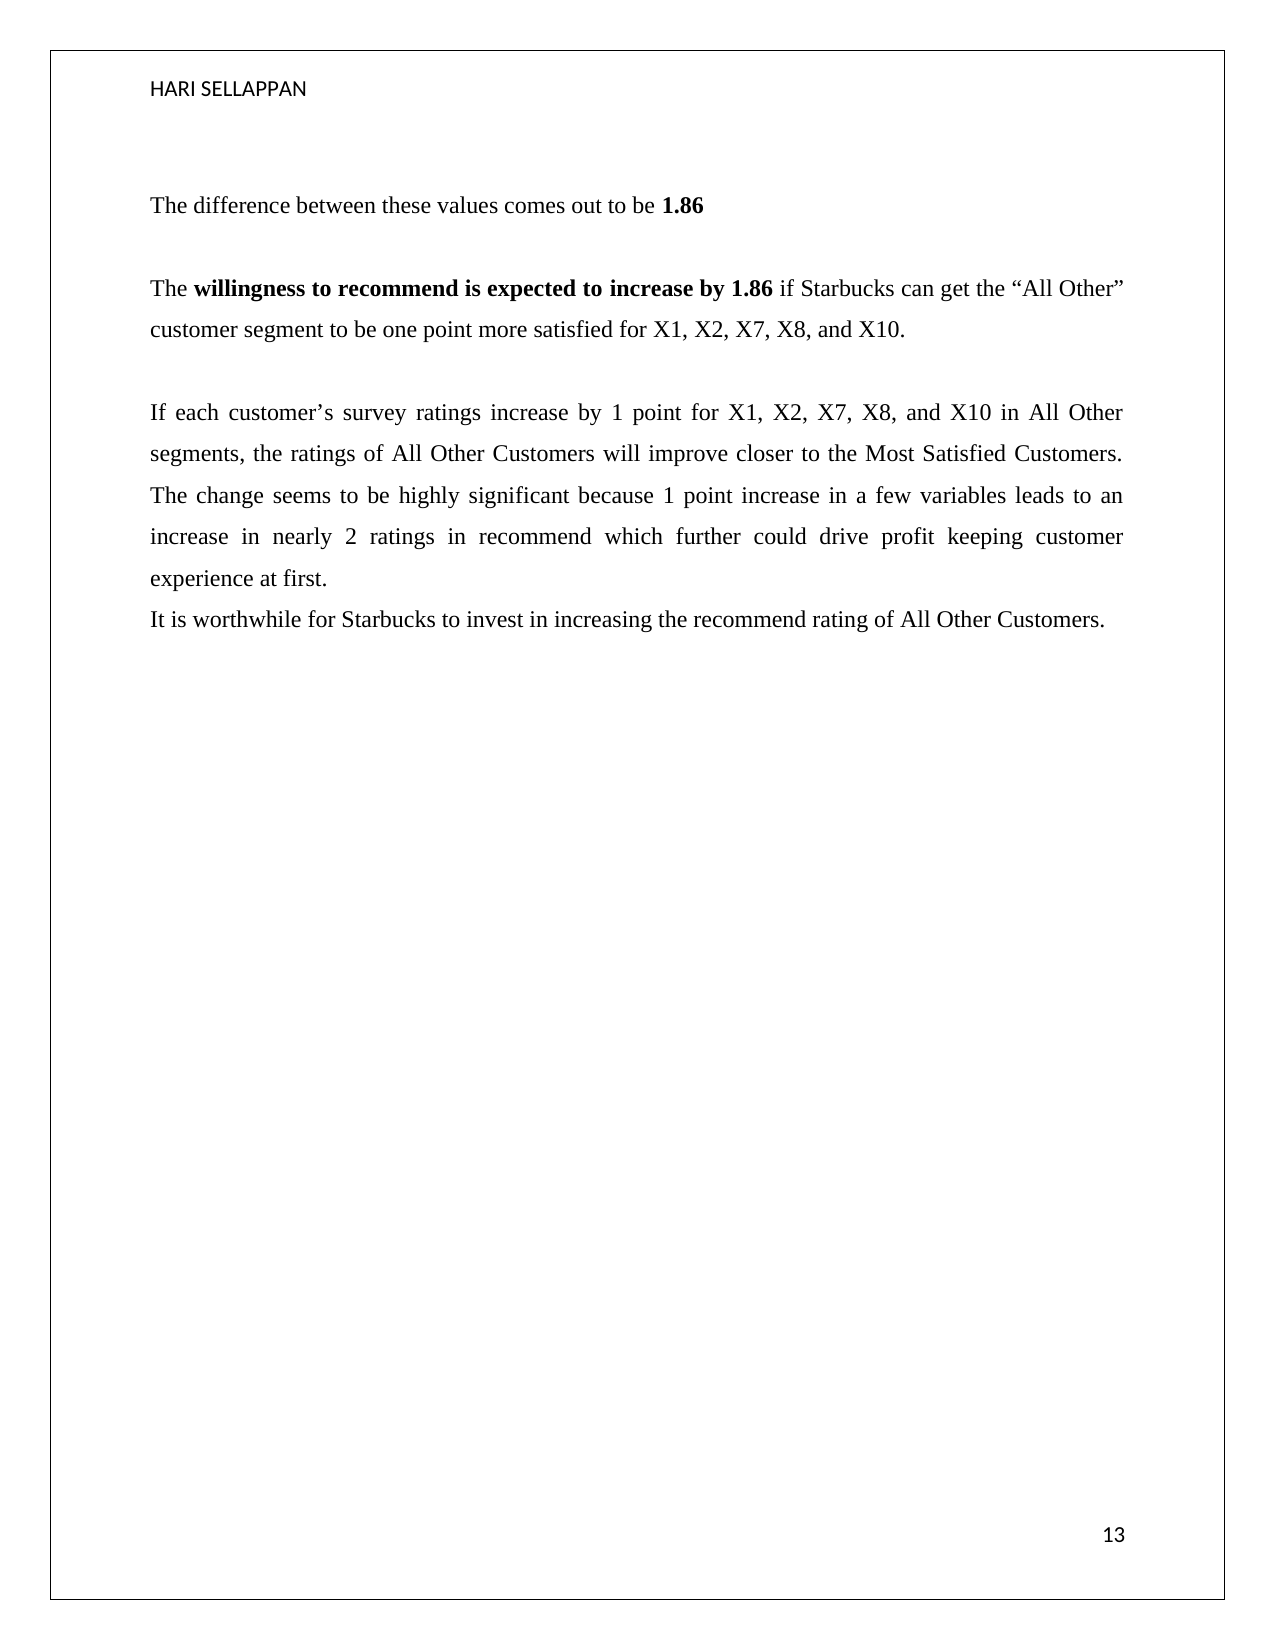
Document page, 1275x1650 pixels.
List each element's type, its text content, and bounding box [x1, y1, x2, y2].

text The willingness to recommend is expected to increase by 1.86 if Starbucks can get the “All Other” customer segment to be one point more satisfied for X1, X2, X7, X8, and X10. [150, 274, 1125, 343]
text If each customer’s survey ratings increase by 1 point for X1, X2, X7, X8, and X10 in All Other segments, the ratings of All Other Customers will improve closer to the Most Satisfied Customers. The change seems to be highly significant because 1 point increase in a few variables leads to an increase in nearly 2 ratings in recommend which further could drive profit keeping customer experience at first. [150, 398, 1125, 591]
text The difference between these values comes out to be 1.86 [150, 191, 1125, 219]
text It is worthwhile for Starbucks to invest in increasing the recommend rating of All Other Customers. [150, 605, 1125, 632]
